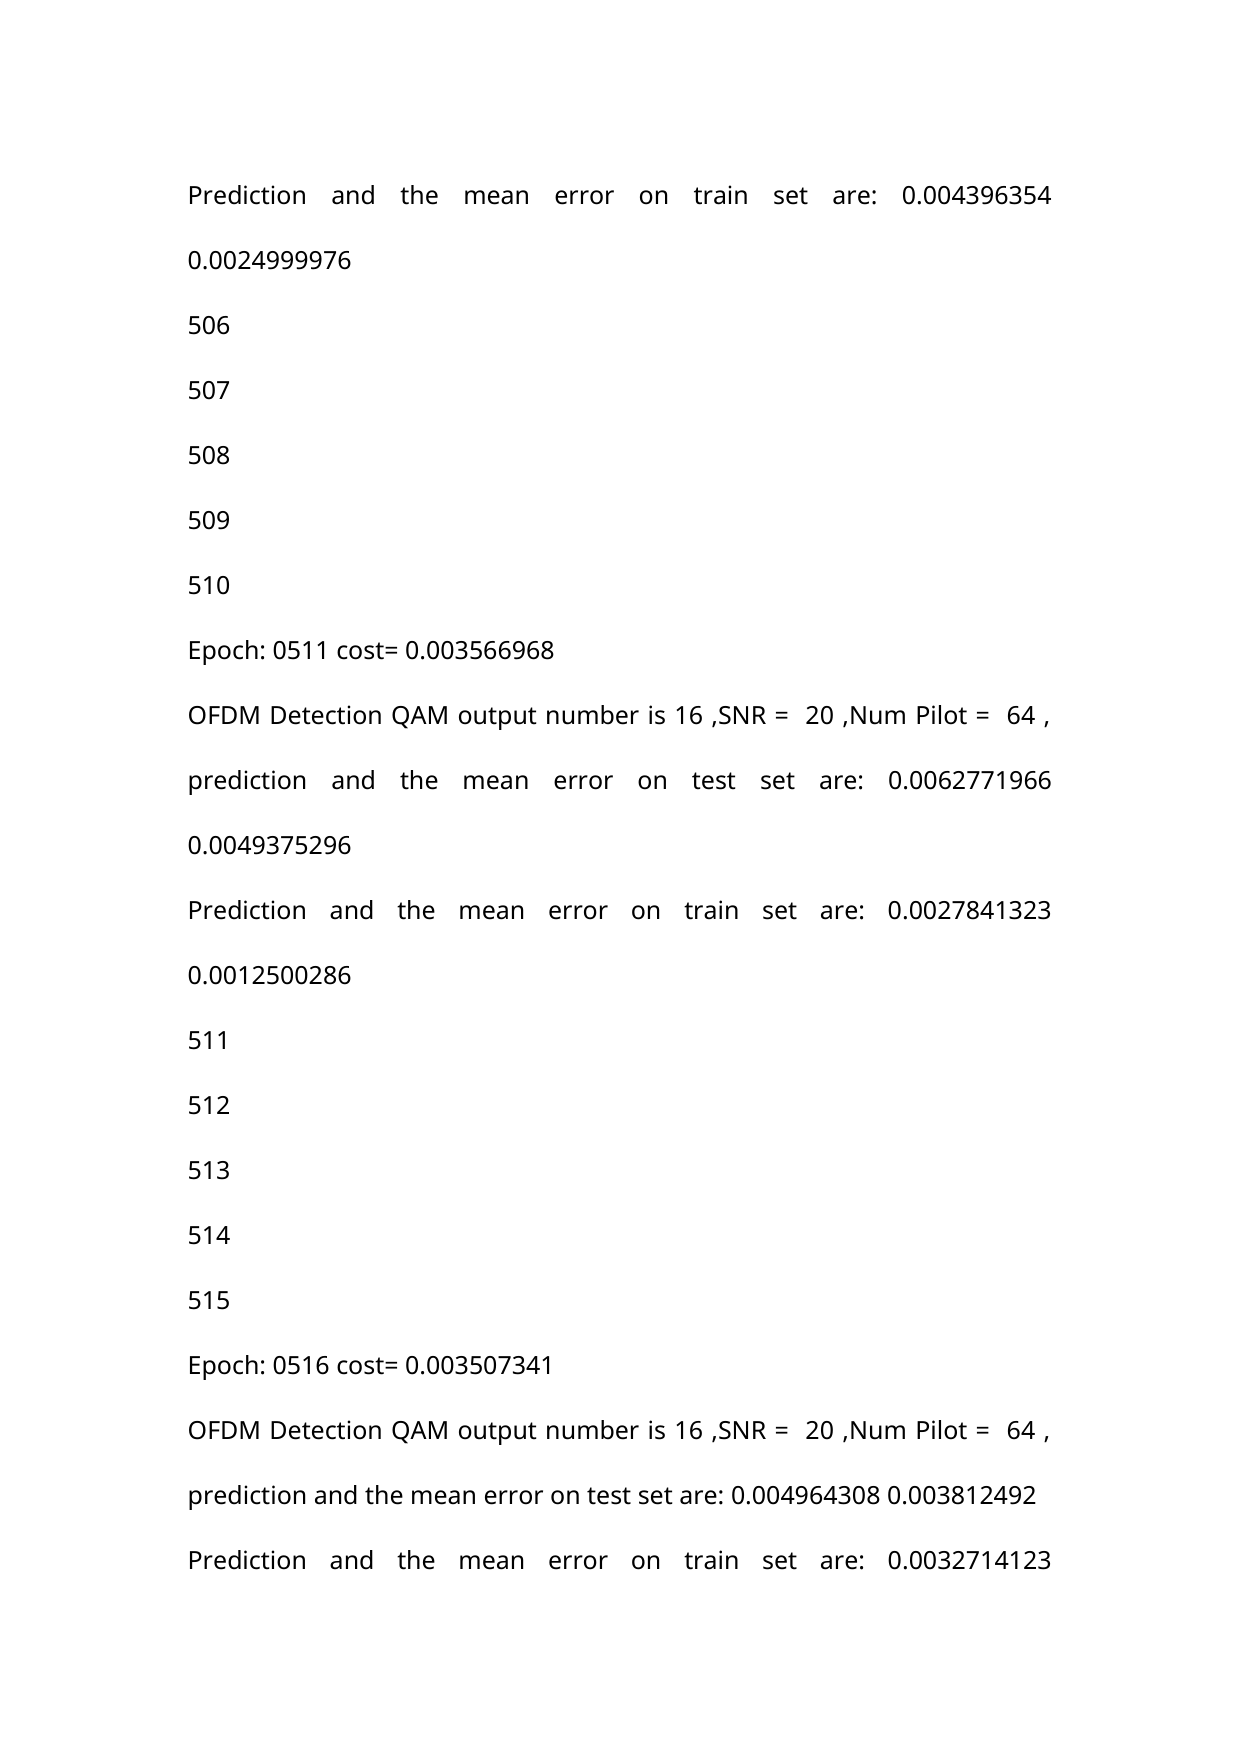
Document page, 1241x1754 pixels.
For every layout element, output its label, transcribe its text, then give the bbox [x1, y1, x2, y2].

text 507 [187, 357, 1053, 422]
text OFDM Detection QAM output number is 16 ,SNR = 20 ,Num Pilot = 64 , prediction and the mean error on test set are: 0.004964308 0.003812492 [187, 1397, 1053, 1527]
text 506 [187, 292, 1053, 357]
text Epoch: 0516 cost= 0.003507341 [187, 1332, 1053, 1397]
text 514 [187, 1202, 1053, 1267]
text OFDM Detection QAM output number is 16 ,SNR = 20 ,Num Pilot = 64 , prediction and the mean error on test set are: 0.0062771966 0.0049375296 [187, 682, 1053, 877]
text 513 [187, 1137, 1053, 1202]
text 515 [187, 1267, 1053, 1332]
text 512 [187, 1072, 1053, 1137]
text 509 [187, 487, 1053, 552]
text Prediction and the mean error on train set are: 0.0027841323 0.0012500286 [187, 877, 1053, 1007]
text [187, 1527, 1053, 1592]
text 508 [187, 422, 1053, 487]
text Epoch: 0511 cost= 0.003566968 [187, 617, 1053, 682]
text 511 [187, 1007, 1053, 1072]
text Prediction and the mean error on train set are: 0.004396354 0.0024999976 [187, 162, 1053, 292]
text 510 [187, 552, 1053, 617]
